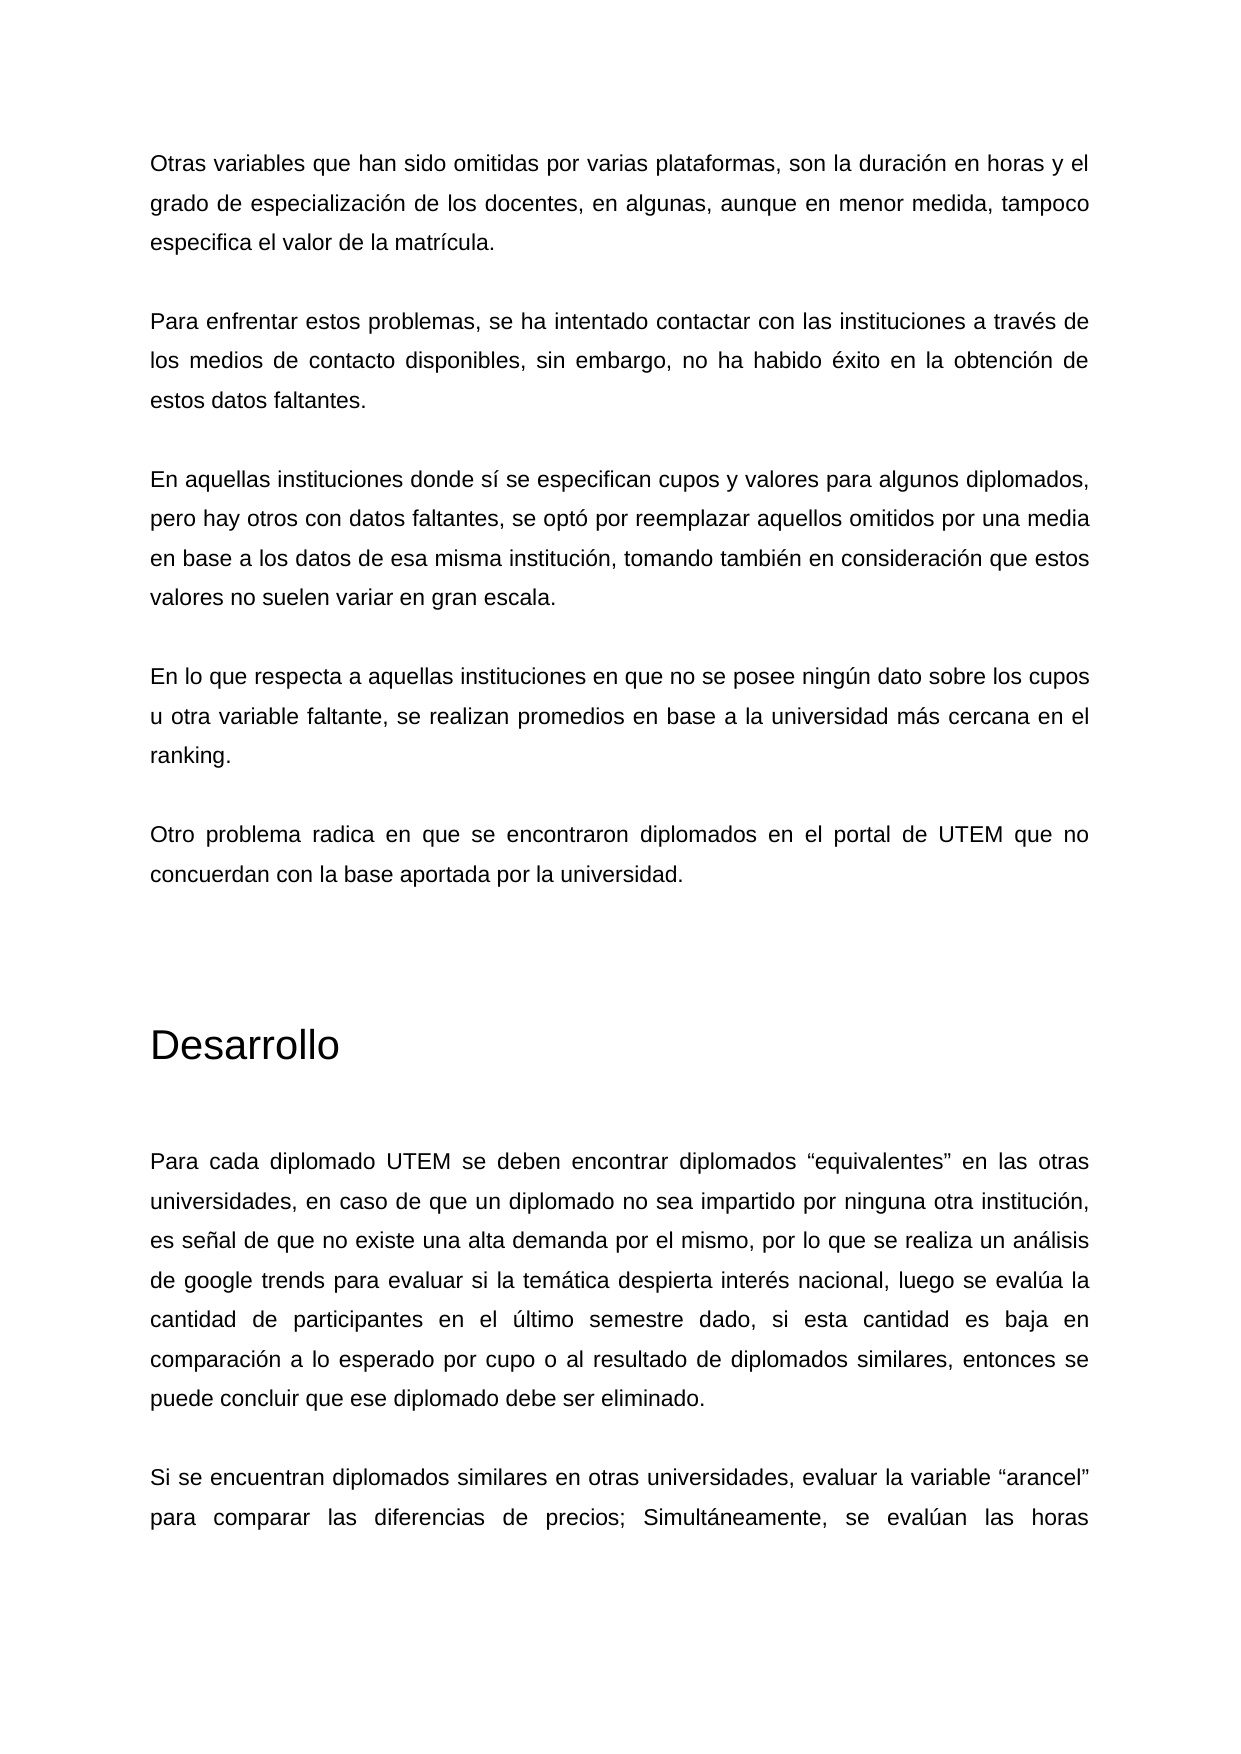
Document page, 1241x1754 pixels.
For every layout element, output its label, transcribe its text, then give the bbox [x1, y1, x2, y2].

text Otro problema radica en que se encontraron diplomados en el portal de UTEM que no concuerdan con la base aportada por la universidad. [150, 821, 1090, 887]
text Para enfrentar estos problemas, se ha intentado contactar con las instituciones a través de los medios de contacto disponibles, sin embargo, no ha habido éxito en la obtención de estos datos faltantes. [150, 308, 1090, 413]
text En aquellas instituciones donde sí se especifican cupos y valores para algunos diplomados, pero hay otros con datos faltantes, se optó por reemplazar aquellos omitidos por una media en base a los datos de esa misma institución, tomando también en consideración que estos valores no suelen variar en gran escala. [150, 466, 1090, 611]
text Otras variables que han sido omitidas por varias plataformas, son la duración en horas y el grado de especialización de los docentes, en algunas, aunque en menor medida, tampoco especifica el valor de la matrícula. [150, 150, 1090, 255]
text En lo que respecta a aquellas instituciones en que no se posee ningún dato sobre los cupos u otra variable faltante, se realizan promedios en base a la universidad más cercana en el ranking. [150, 663, 1090, 768]
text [150, 1464, 1090, 1530]
subtitle Desarrollo [150, 1021, 1090, 1069]
text Para cada diplomado UTEM se deben encontrar diplomados “equivalentes” en las otras universidades, en caso de que un diplomado no sea impartido por ninguna otra institución, es señal de que no existe una alta demanda por el mismo, por lo que se realiza un análisis de google trends para evaluar si la temática despierta interés nacional, luego se evalúa la cantidad de participantes en el último semestre dado, si esta cantidad es baja en comparación a lo esperado por cupo o al resultado de diplomados similares, entonces se puede concluir que ese diplomado debe ser eliminado. [150, 1148, 1090, 1411]
